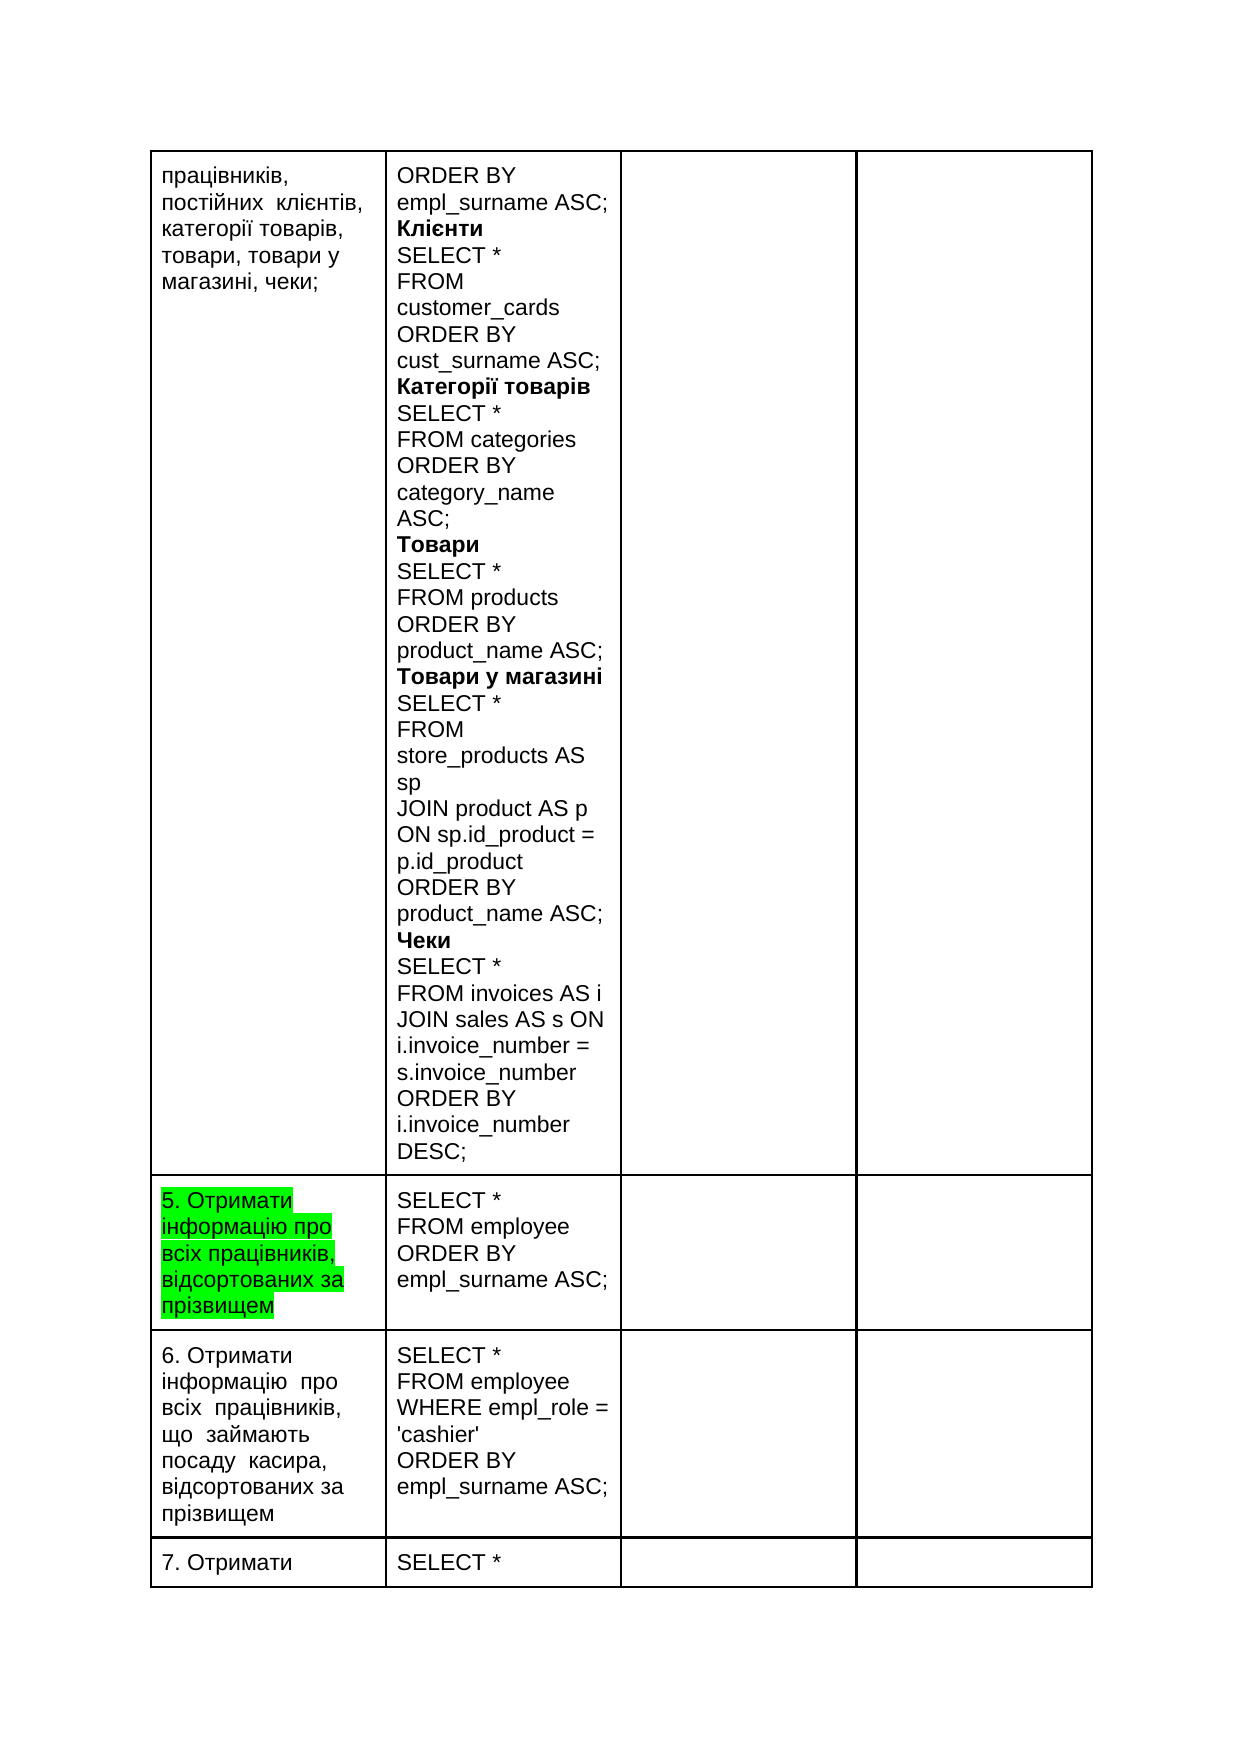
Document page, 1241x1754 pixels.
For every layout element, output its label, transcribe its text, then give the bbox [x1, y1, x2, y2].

table_cell [858, 152, 1091, 1174]
table_cell 5. Отримати інформацію про всіх працівників, відсортованих за прізвищем [152, 1176, 385, 1329]
table_cell SELECT * FROM employee ORDER BY empl_surname ASC; [387, 1176, 620, 1329]
table_cell [622, 1539, 855, 1586]
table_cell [387, 1539, 620, 1586]
table_cell [858, 1176, 1091, 1329]
table_cell [858, 1539, 1091, 1586]
table_cell [622, 1176, 855, 1329]
table_cell [858, 1331, 1091, 1536]
table_cell 6. Отримати інформацію про всіх працівників, що займають посаду касира, відсортованих за прізвищем [152, 1331, 385, 1536]
table_cell [622, 152, 855, 1174]
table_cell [387, 152, 620, 1174]
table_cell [152, 1539, 385, 1586]
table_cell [152, 152, 385, 1174]
table_cell SELECT * FROM employee WHERE empl_role = 'cashier' ORDER BY empl_surname ASC; [387, 1331, 620, 1536]
table_cell [622, 1331, 855, 1536]
